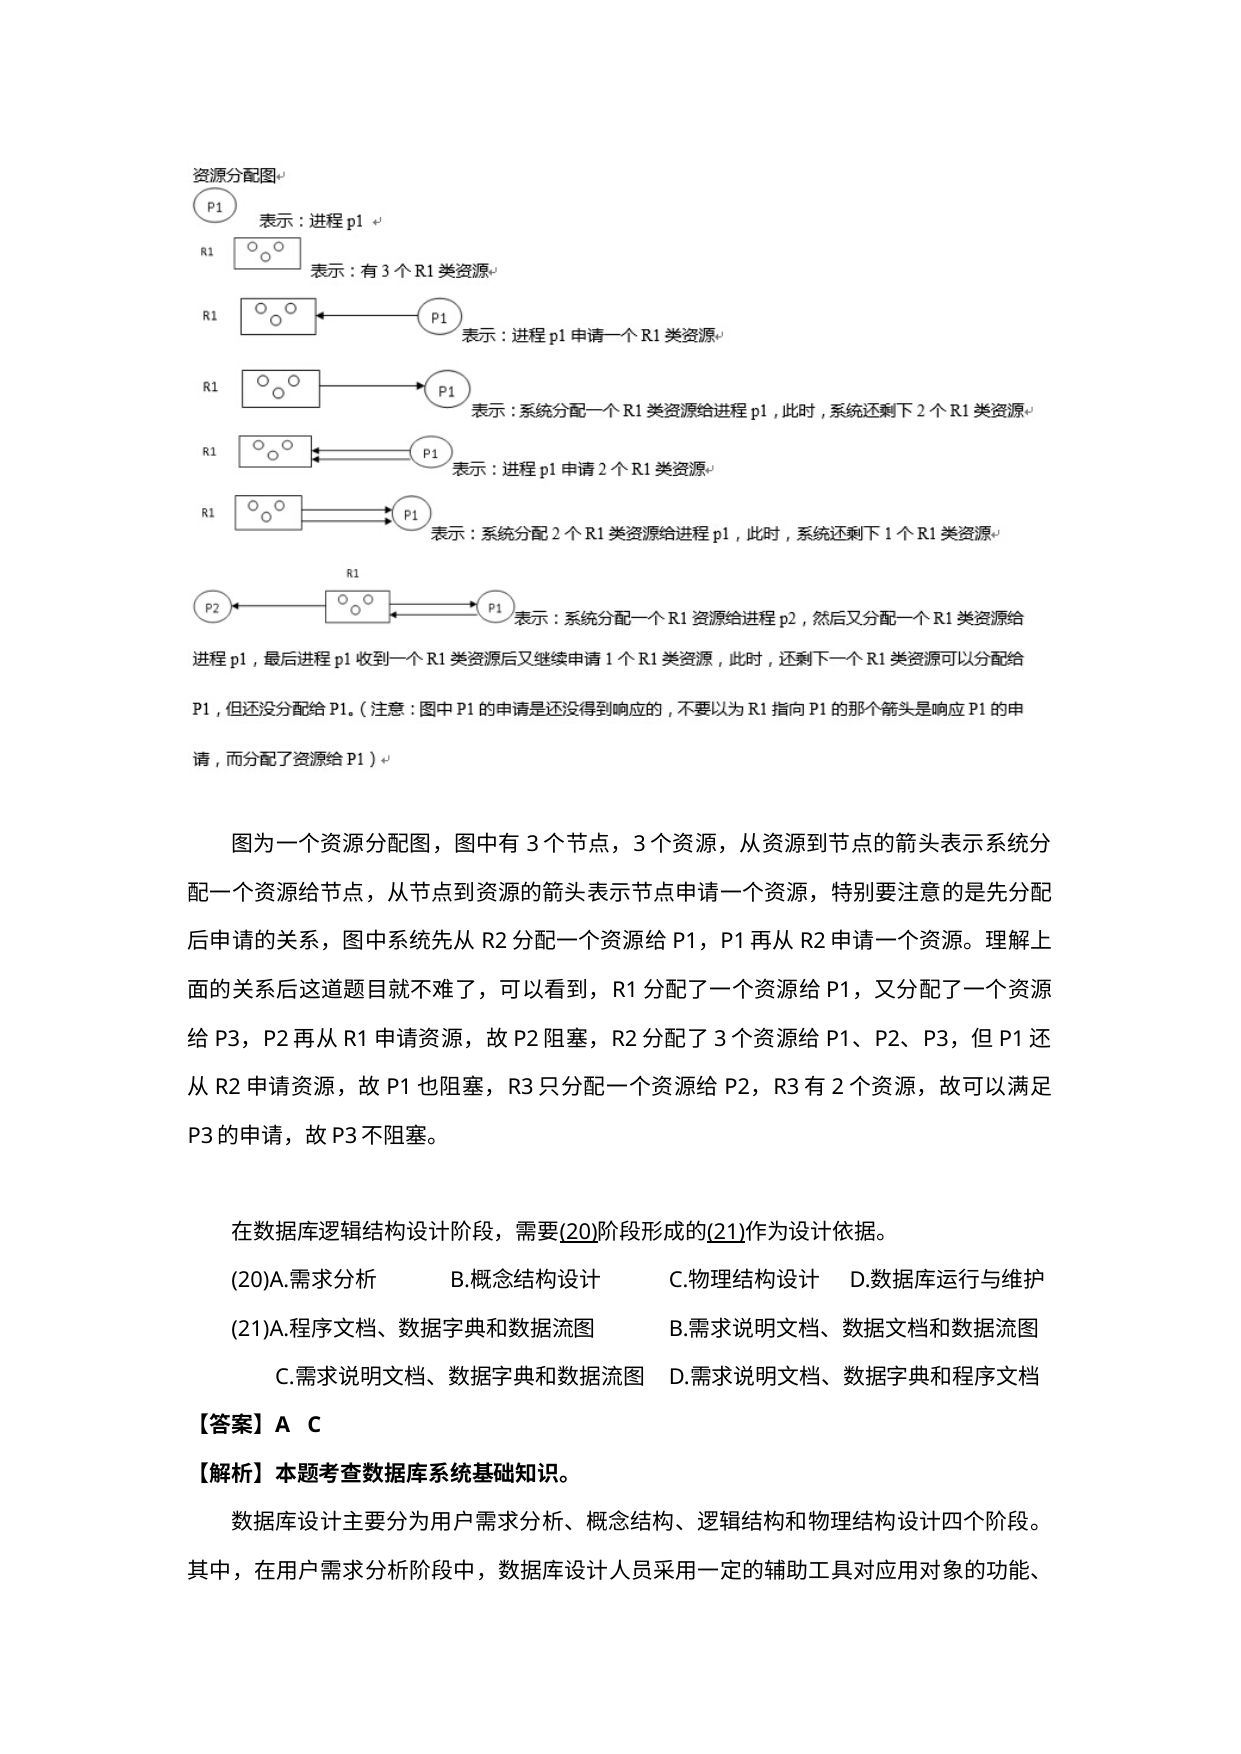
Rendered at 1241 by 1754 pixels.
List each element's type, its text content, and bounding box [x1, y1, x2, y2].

text (20)A.需求分析 B.概念结构设计 C.物理结构设计 D.数据库运行与维护 [187, 1262, 1053, 1294]
text (21)A.程序文档、数据字典和数据流图 B.需求说明文档、数据文档和数据流图 [187, 1310, 1053, 1343]
text 【解析】本题考查数据库系统基础知识。 [187, 1455, 1053, 1488]
picture [187, 162, 1053, 784]
text 【答案】A C [187, 1407, 1053, 1439]
text C.需求说明文档、数据字典和数据流图 D.需求说明文档、数据字典和程序文档 [187, 1358, 1053, 1391]
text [187, 1503, 1053, 1585]
text 在数据库逻辑结构设计阶段，需要(20)阶段形成的(21)作为设计依据。 [187, 1213, 1053, 1246]
text 图为一个资源分配图，图中有3个节点，3个资源，从资源到节点的箭头表示系统分配一个资源给节点，从节点到资源的箭头表示节点申请一个资源，特别要注意的是先分配后申请的关系，图中系统先从R2分配一个资源给P1，P1再从R2申请一个资源。理解上面的关系后这道题目就不难了，可以看到，R1分配了一个资源给P1，又分配了一个资源给P3，P2再从R1申请资源，故P2阻塞，R2分配了3个资源给P1、P2、P3，但P1还从R2申请资源，故P1也阻塞，R3只分配一个资源给P2，R3有2个资源，故可以满足P3的申请，故P3不阻塞。 [187, 825, 1053, 1150]
